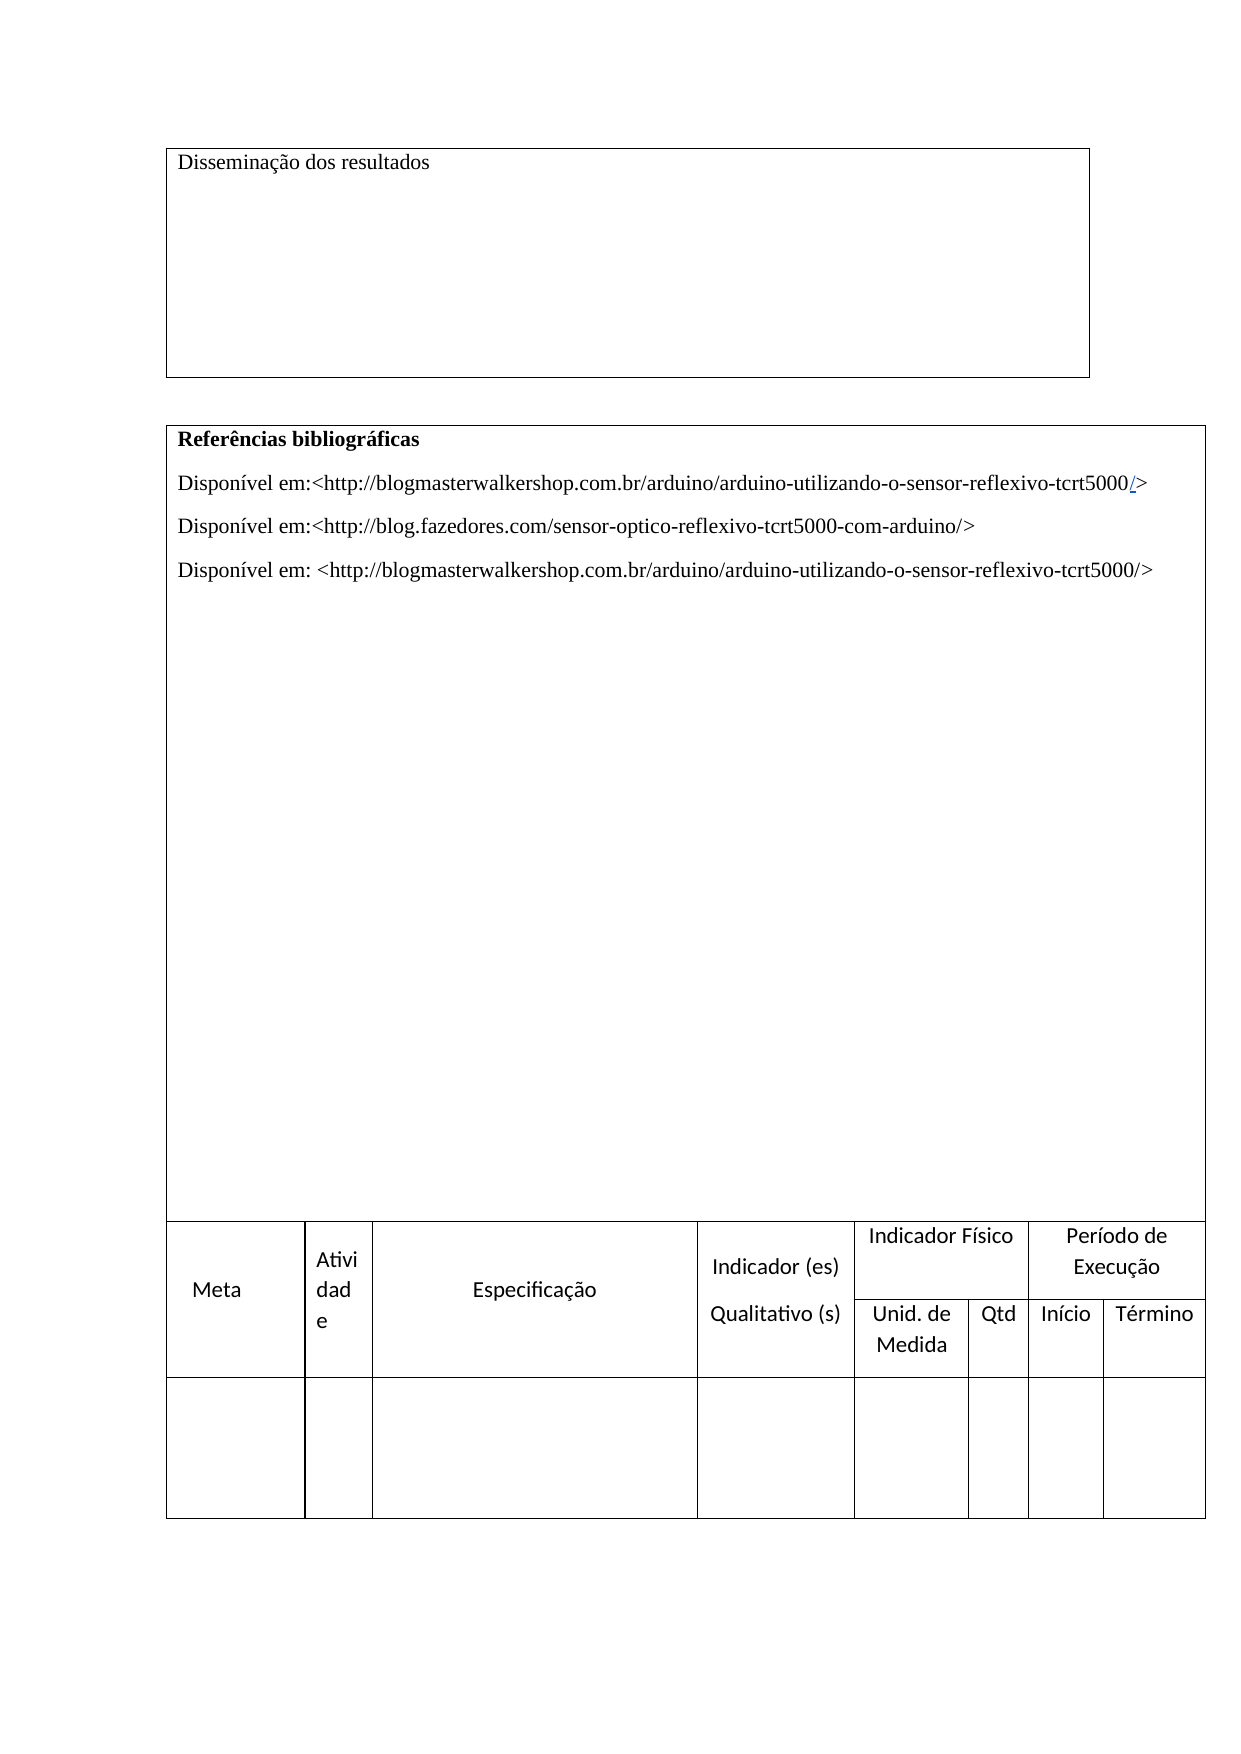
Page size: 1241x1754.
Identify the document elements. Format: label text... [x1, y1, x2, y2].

table_cell Especificação [373, 1222, 697, 1377]
table_cell Término [1104, 1300, 1205, 1377]
table_cell [1029, 1378, 1103, 1518]
table_cell Qtd [969, 1300, 1028, 1377]
table_cell Indicador Físico [855, 1222, 1028, 1298]
table_cell [855, 1378, 968, 1518]
table_cell Meta [167, 1222, 304, 1377]
table_cell Unid. de Medida [855, 1300, 968, 1377]
table_cell [167, 1378, 304, 1518]
table_header Referências bibliográficas Disponível em:<http://blogmasterwalkershop.com.br/arduino/arduino-utilizando-o-sensor-reflexivo-tcrt5000/> Disponível em:<http://blog.fazedores.com/sensor-optico-reflexivo-tcrt5000-com-arduino/> Disponível em: <http://blogmasterwalkershop.com.br/arduino/arduino-utilizando-o-sensor-reflexivo-tcrt5000/> [167, 426, 1205, 1221]
table_cell [306, 1378, 372, 1518]
table_cell [698, 1378, 854, 1518]
table_header Disseminação dos resultados [167, 149, 1089, 377]
table_cell [373, 1378, 697, 1518]
table_cell [969, 1378, 1028, 1518]
table_cell Indicador (es) Qualitativo (s) [698, 1222, 854, 1377]
table_cell Período de Execução [1029, 1222, 1205, 1298]
table_cell Início [1029, 1300, 1103, 1377]
table_cell [1104, 1378, 1205, 1518]
table_cell Atividade [306, 1222, 372, 1377]
